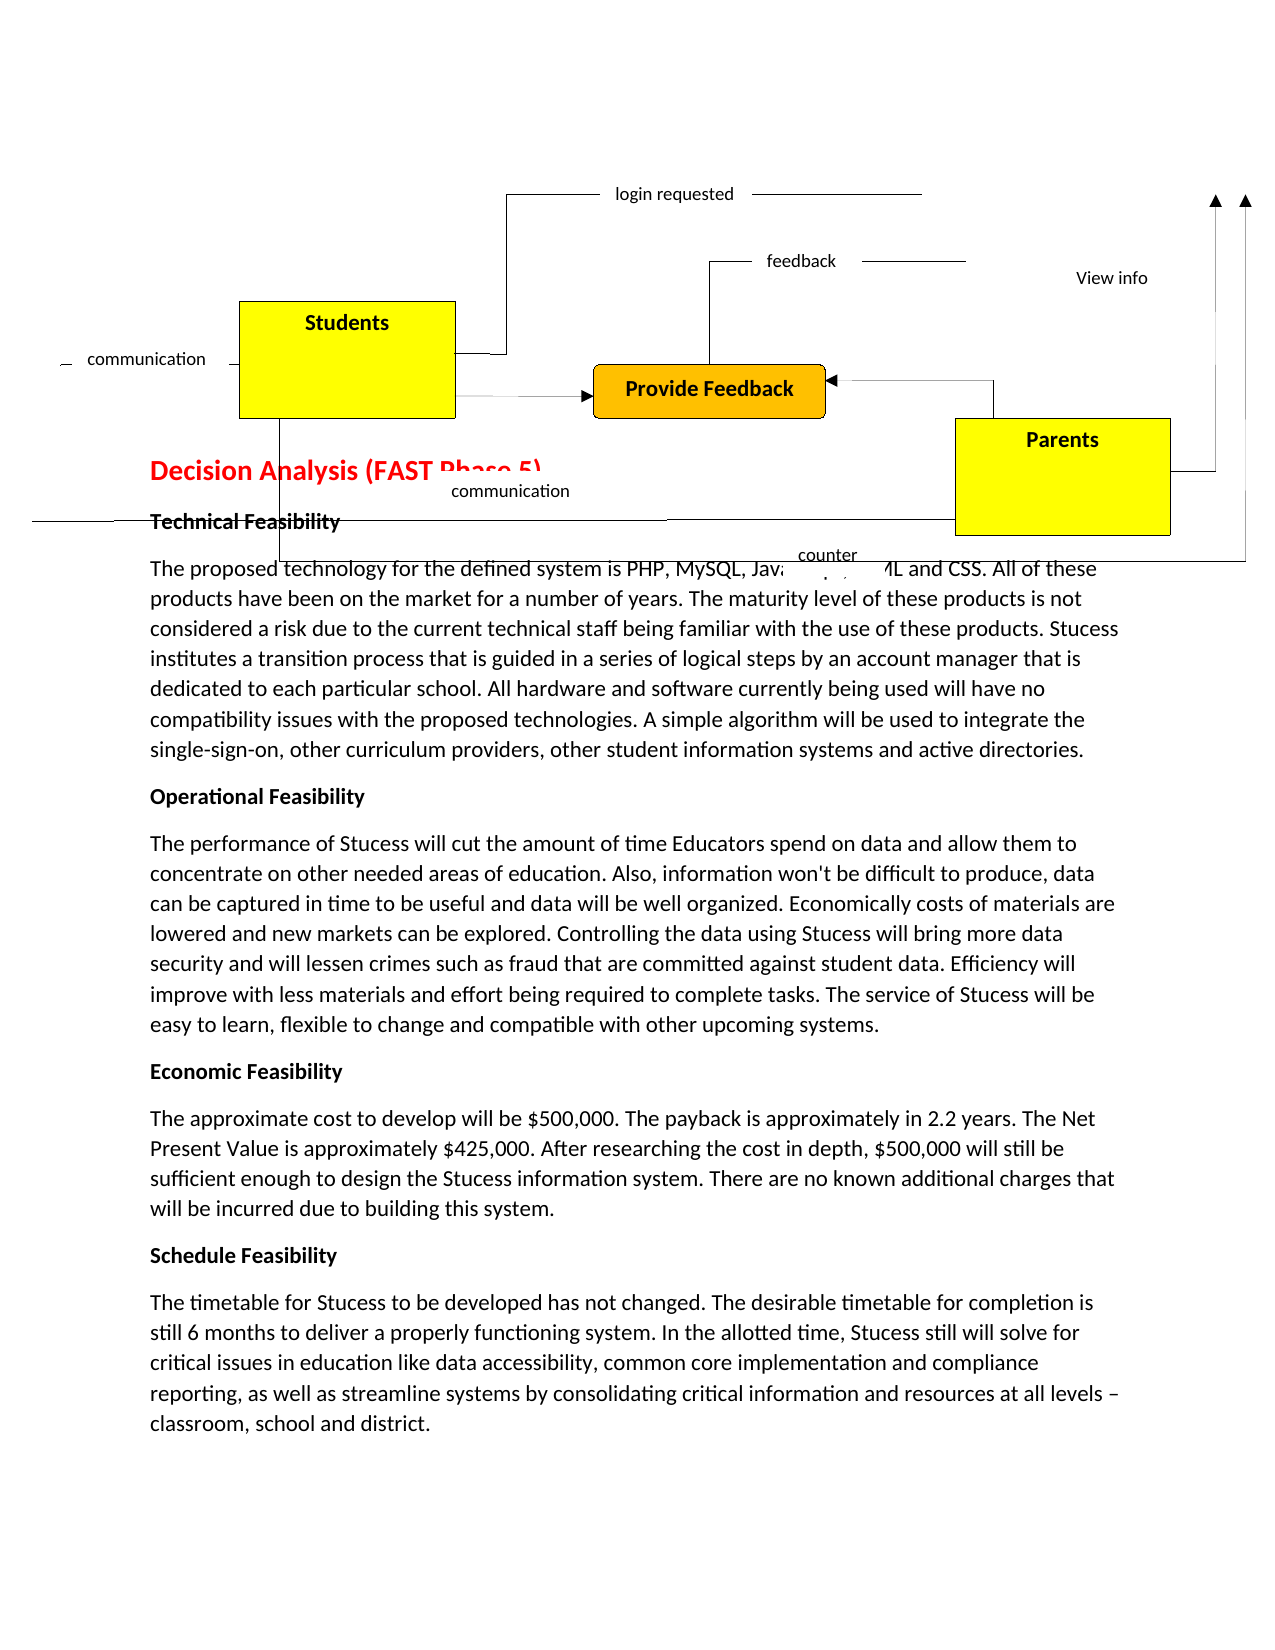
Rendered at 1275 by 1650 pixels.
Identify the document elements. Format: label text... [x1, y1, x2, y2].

text The performance of Stucess will cut the amount of time Educators spend on data and allow them to concentrate on other needed areas of education. Also, information won't be difficult to produce, data can be captured in time to be useful and data will be well organized. Economically costs of materials are lowered and new markets can be explored. Controlling the data using Stucess will bring more data security and will lessen crimes such as fraud that are committed against student data. Efficiency will improve with less materials and effort being required to complete tasks. The service of Stucess will be easy to learn, flexible to change and compatible with other upcoming systems. [150, 829, 1125, 1038]
text Technical Feasibility [280, 507, 955, 535]
text Schedule Feasibility [150, 1241, 1125, 1269]
text Decision Analysis (FAST Phase 5) [280, 452, 955, 487]
text Technical Feasibility [150, 521, 279, 535]
text Operational Feasibility [150, 782, 1125, 810]
text The approximate cost to develop will be $500,000. The payback is approximately in 2.2 years. The Net Present Value is approximately $425,000. After researching the cost in depth, $500,000 will still be sufficient enough to design the Stucess information system. There are no known additional charges that will be incurred due to building this system. [150, 1104, 1125, 1222]
text Decision Analysis (FAST Phase 5) [150, 452, 279, 487]
text Economic Feasibility [150, 1057, 1125, 1085]
text The timetable for Stucess to be developed has not changed. The desirable timetable for completion is still 6 months to deliver a properly functioning system. In the allotted time, Stucess still will solve for critical issues in education like data accessibility, common core implementation and compliance reporting, as well as streamline systems by consolidating critical information and resources at all levels – classroom, school and district. [150, 1288, 1125, 1437]
text The proposed technology for the defined system is PHP, MySQL, Javascript,HTML and CSS. All of these products have been on the market for a number of years. The maturity level of these products is not considered a risk due to the current technical staff being familiar with the use of these products. Stucess institutes a transition process that is guided in a series of logical steps by an account manager that is dedicated to each particular school. All hardware and software currently being used will have no compatibility issues with the proposed technologies. A simple algorithm will be used to integrate the single-sign-on, other curriculum providers, other student information systems and active directories. [150, 554, 1125, 763]
text Technical Feasibility [150, 507, 279, 520]
